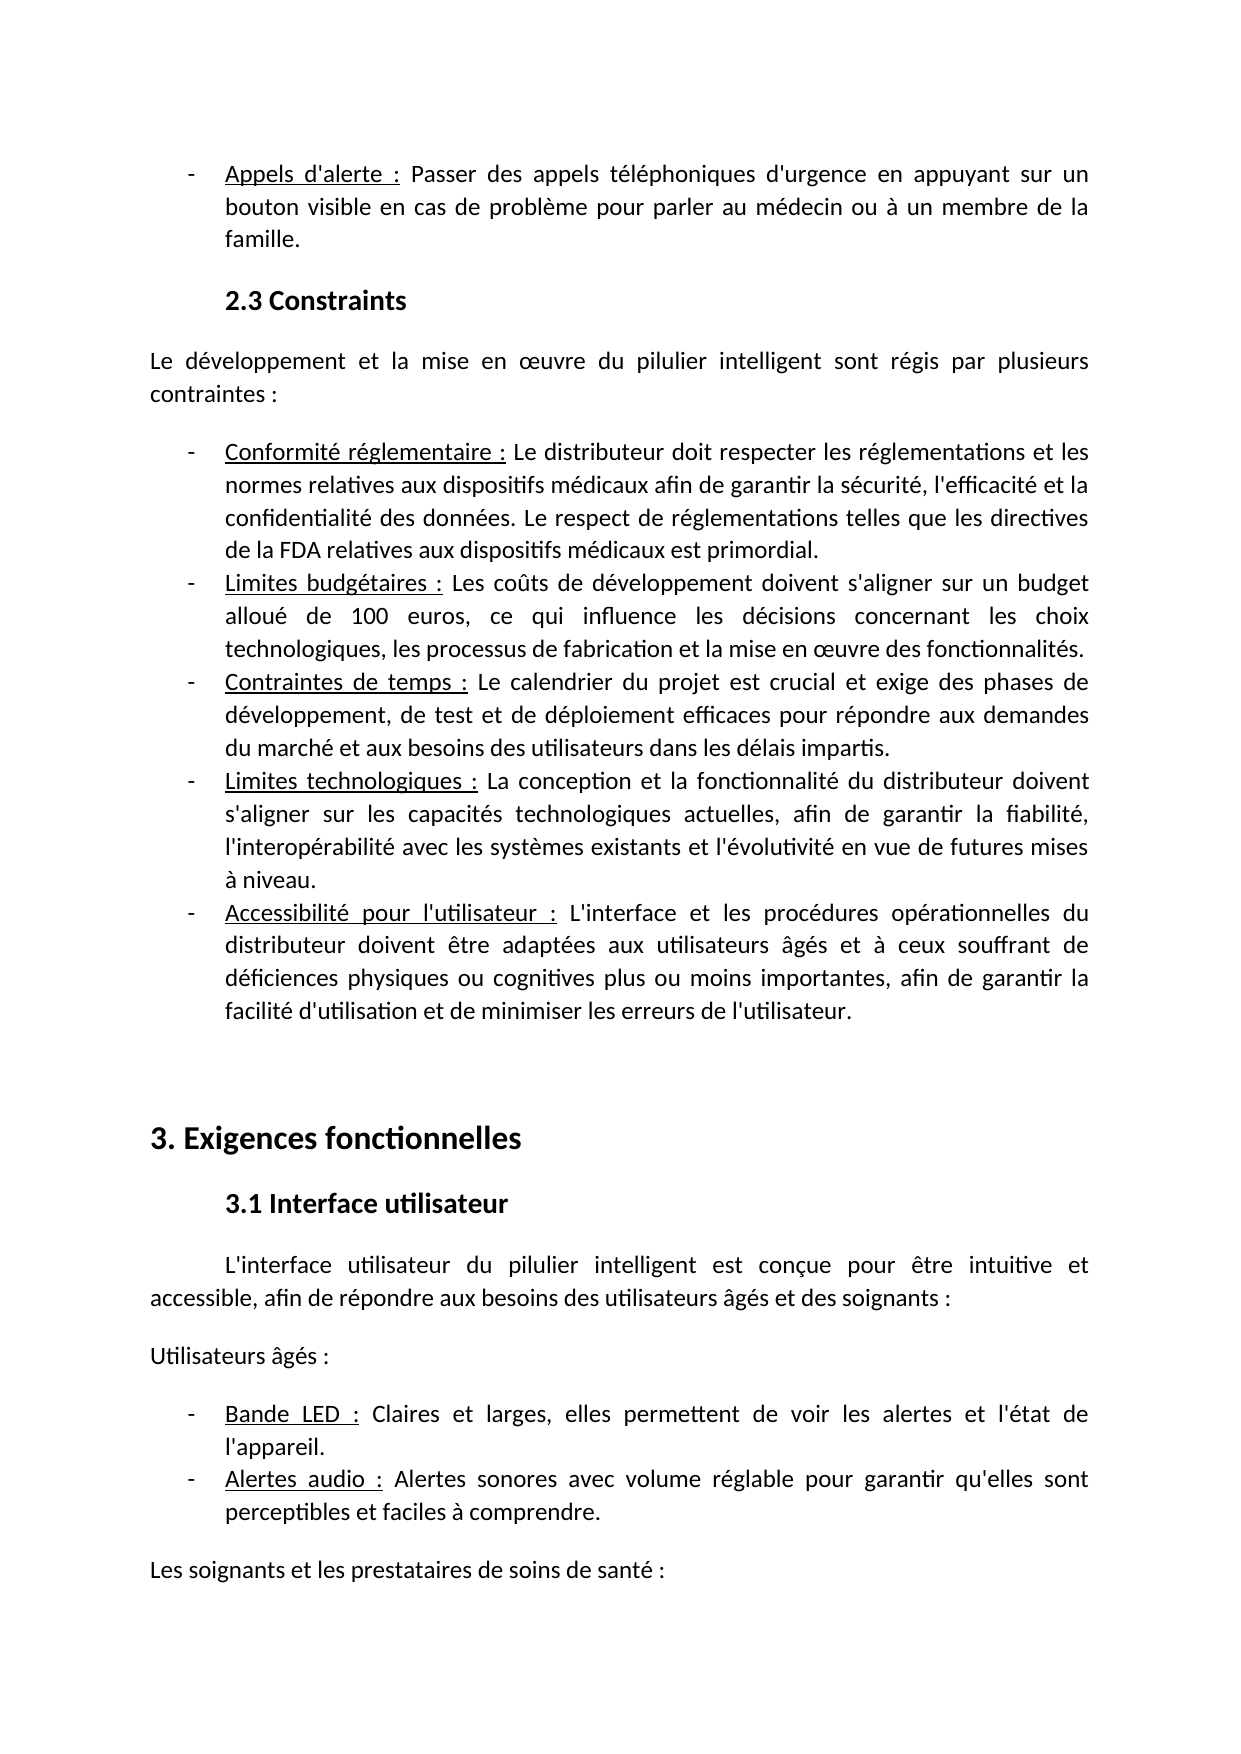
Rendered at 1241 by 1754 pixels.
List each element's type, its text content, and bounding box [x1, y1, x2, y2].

list Accessibilité pour l'utilisateur : L'interface et les procédures opérationnelles du distributeur doivent être adaptées aux utilisateurs âgés et à ceux souffrant de déficiences physiques ou cognitives plus ou moins importantes, afin de garantir la facilité d'utilisation et de minimiser les erreurs de l'utilisateur. [187, 897, 1090, 1026]
text Les soignants et les prestataires de soins de santé : [150, 1554, 1090, 1585]
list Conformité réglementaire : Le distributeur doit respecter les réglementations et les normes relatives aux dispositifs médicaux afin de garantir la sécurité, l'efficacité et la confidentialité des données. Le respect de réglementations telles que les directives de la FDA relatives aux dispositifs médicaux est primordial. [187, 436, 1090, 565]
text L'interface utilisateur du pilulier intelligent est conçue pour être intuitive et accessible, afin de répondre aux besoins des utilisateurs âgés et des soignants : [150, 1249, 1090, 1312]
list Limites technologiques : La conception et la fonctionnalité du distributeur doivent s'aligner sur les capacités technologiques actuelles, afin de garantir la fiabilité, l'interopérabilité avec les systèmes existants et l'évolutivité en vue de futures mises à niveau. [187, 765, 1090, 894]
list Contraintes de temps : Le calendrier du projet est crucial et exige des phases de développement, de test et de déploiement efficaces pour répondre aux demandes du marché et aux besoins des utilisateurs dans les délais impartis. [187, 666, 1090, 763]
subtitle 2.3 Constraints [150, 282, 1090, 317]
subtitle 3. Exigences fonctionnelles [150, 1117, 1090, 1157]
subtitle 3.1 Interface utilisateur [150, 1186, 1090, 1221]
list Bande LED : Claires et larges, elles permettent de voir les alertes et l'état de l'appareil. [187, 1398, 1090, 1461]
text Le développement et la mise en œuvre du pilulier intelligent sont régis par plusieurs contraintes : [150, 345, 1090, 408]
list Alertes audio : Alertes sonores avec volume réglable pour garantir qu'elles sont perceptibles et faciles à comprendre. [187, 1464, 1090, 1527]
list Limites budgétaires : Les coûts de développement doivent s'aligner sur un budget alloué de 100 euros, ce qui influence les décisions concernant les choix technologiques, les processus de fabrication et la mise en œuvre des fonctionnalités. [187, 567, 1090, 664]
text Utilisateurs âgés : [150, 1340, 1090, 1370]
list Appels d'alerte : Passer des appels téléphoniques d'urgence en appuyant sur un bouton visible en cas de problème pour parler au médecin ou à un membre de la famille. [187, 158, 1090, 254]
